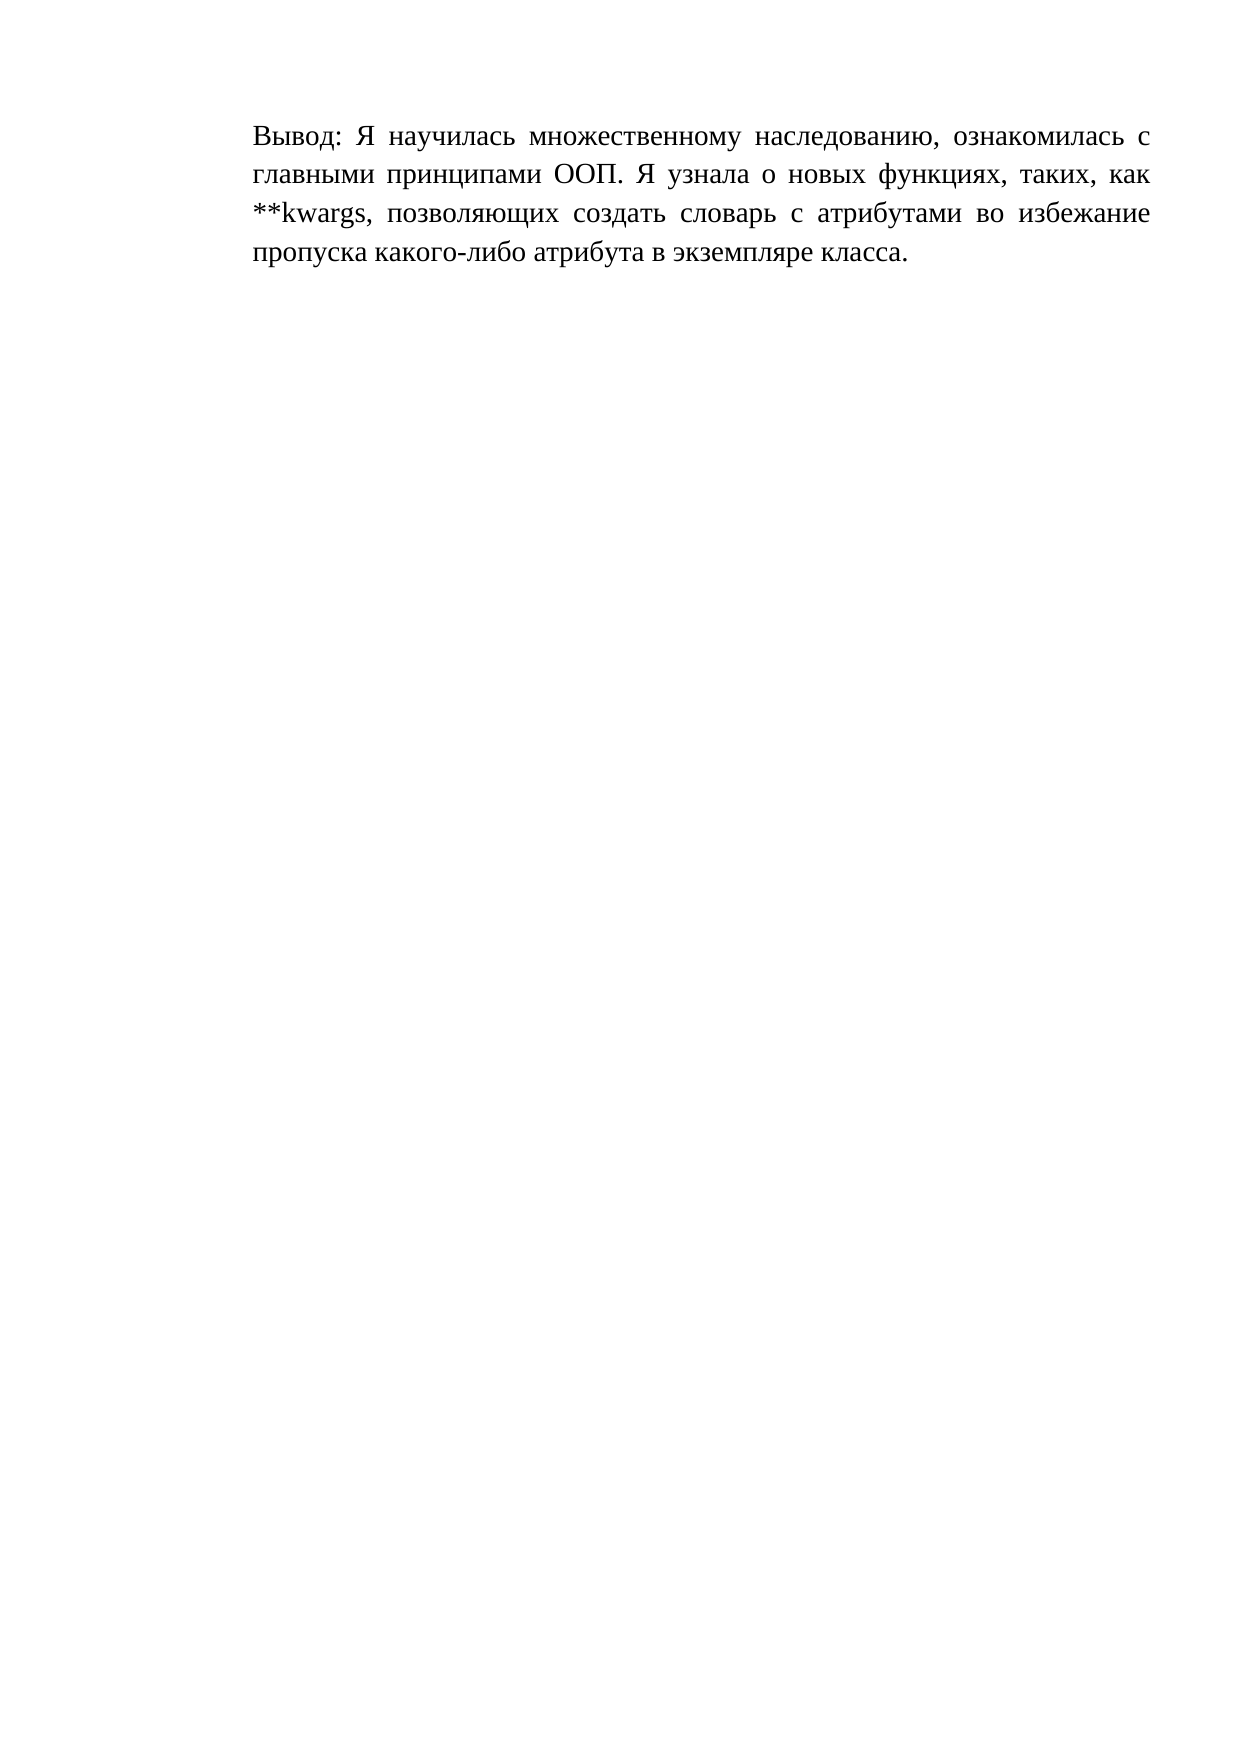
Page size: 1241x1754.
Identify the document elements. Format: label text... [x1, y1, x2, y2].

text Вывод: Я научилась множественному наследованию, ознакомилась с главными принципами ООП. Я узнала о новых функциях, таких, как **kwargs, позволяющих создать словарь с атрибутами во избежание пропуска какого-либо атрибута в экземпляре класса. [252, 118, 1152, 267]
